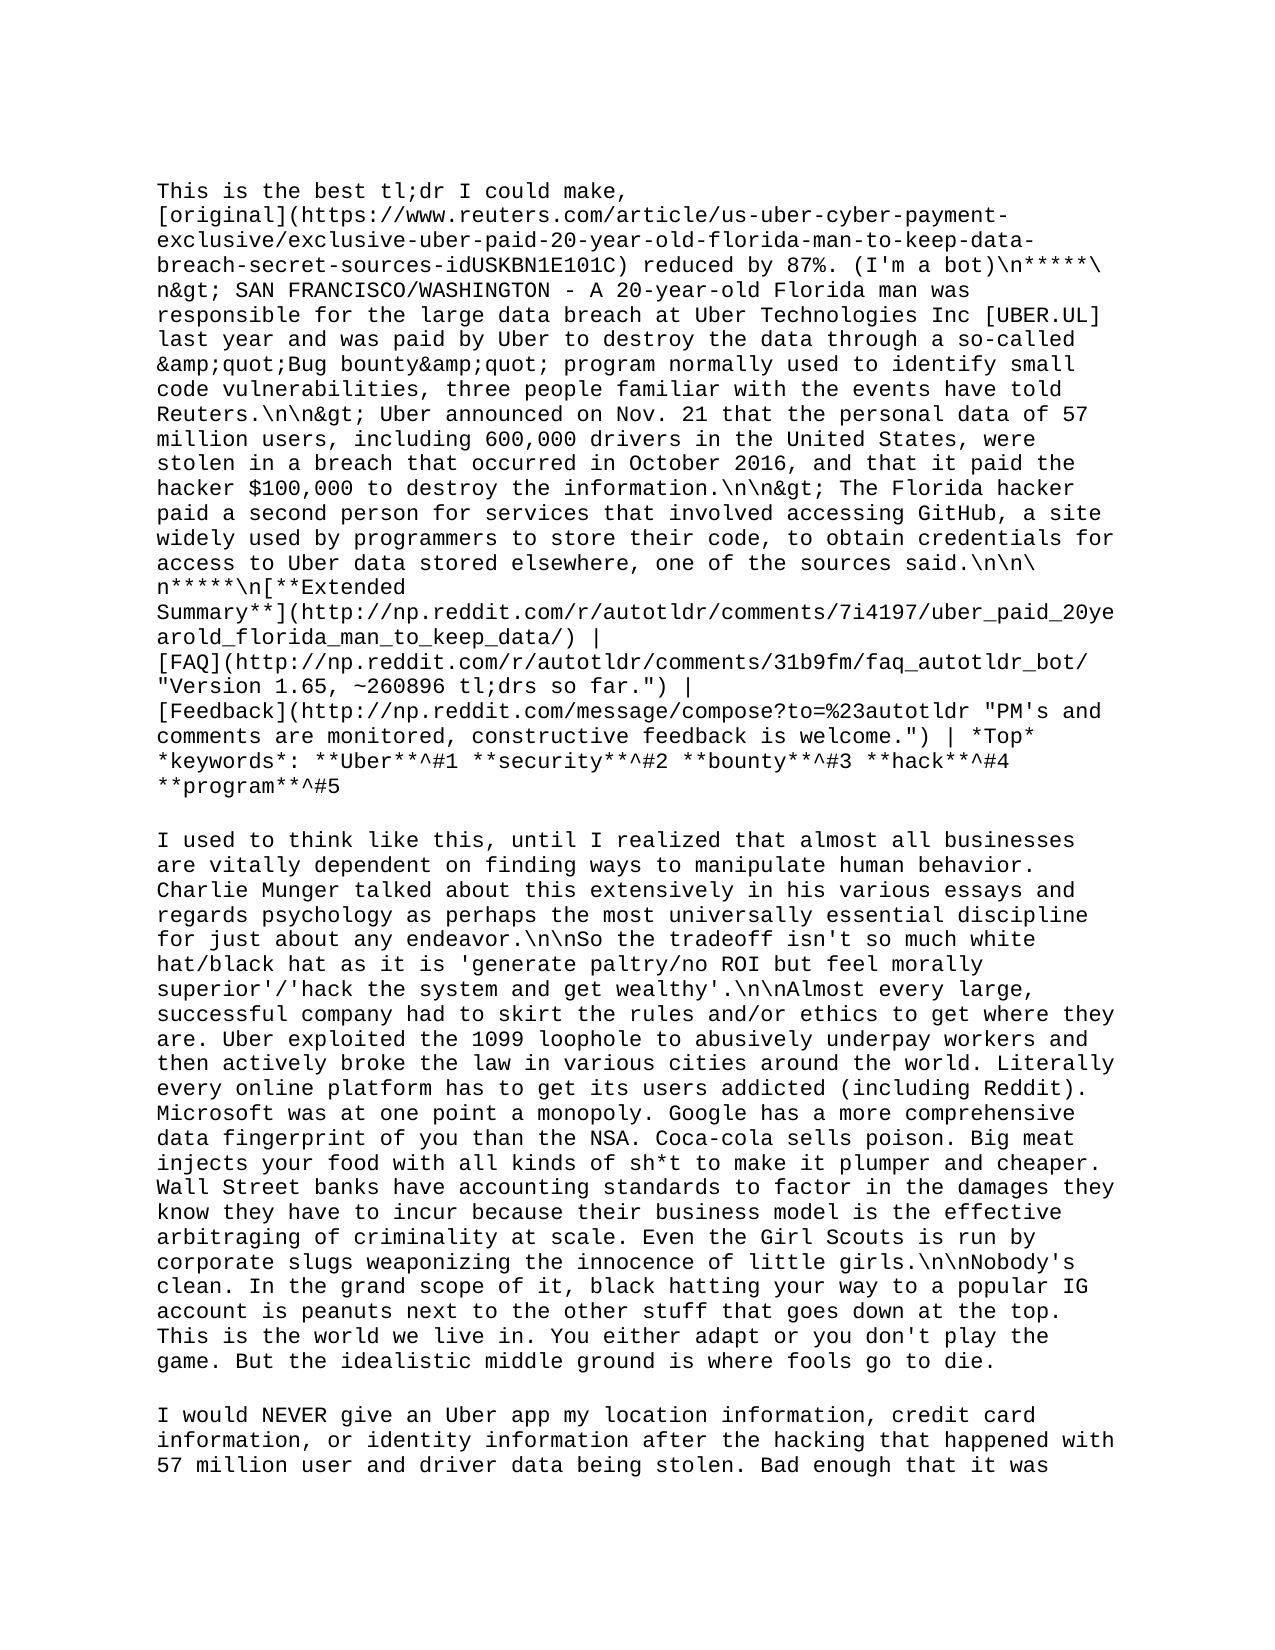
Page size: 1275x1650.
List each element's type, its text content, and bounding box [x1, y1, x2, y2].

text This is the best tl;dr I could make, [original](https://www.reuters.com/article/us-uber-cyber-payment-exclusive/exclusive-uber-paid-20-year-old-florida-man-to-keep-data-breach-secret-sources-idUSKBN1E101C) reduced by 87%. (I'm a bot)\n*****\n&gt; SAN FRANCISCO/WASHINGTON - A 20-year-old Florida man was responsible for the large data breach at Uber Technologies Inc [UBER.UL] last year and was paid by Uber to destroy the data through a so-called &amp;quot;Bug bounty&amp;quot; program normally used to identify small code vulnerabilities, three people familiar with the events have told Reuters.\n\n&gt; Uber announced on Nov. 21 that the personal data of 57 million users, including 600,000 drivers in the United States, were stolen in a breach that occurred in October 2016, and that it paid the hacker $100,000 to destroy the information.\n\n&gt; The Florida hacker paid a second person for services that involved accessing GitHub, a site widely used by programmers to store their code, to obtain credentials for access to Uber data stored elsewhere, one of the sources said.\n\n\n*****\n[**Extended Summary**](http://np.reddit.com/r/autotldr/comments/7i4197/uber_paid_20yearold_florida_man_to_keep_data/) | [FAQ](http://np.reddit.com/r/autotldr/comments/31b9fm/faq_autotldr_bot/ "Version 1.65, ~260896 tl;drs so far.") | [Feedback](http://np.reddit.com/message/compose?to=%23autotldr "PM's and comments are monitored, constructive feedback is welcome.") | *Top* *keywords*: **Uber**^#1 **security**^#2 **bounty**^#3 **hack**^#4 **program**^#5 [156, 150, 1118, 799]
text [156, 1375, 1118, 1479]
text I used to think like this, until I realized that almost all businesses are vitally dependent on finding ways to manipulate human behavior. Charlie Munger talked about this extensively in his various essays and regards psychology as perhaps the most universally essential discipline for just about any endeavor.\n\nSo the tradeoff isn't so much white hat/black hat as it is 'generate paltry/no ROI but feel morally superior'/'hack the system and get wealthy'.\n\nAlmost every large, successful company had to skirt the rules and/or ethics to get where they are. Uber exploited the 1099 loophole to abusively underpay workers and then actively broke the law in various cities around the world. Literally every online platform has to get its users addicted (including Reddit). Microsoft was at one point a monopoly. Google has a more comprehensive data fingerprint of you than the NSA. Coca-cola sells poison. Big meat injects your food with all kinds of sh*t to make it plumper and cheaper. Wall Street banks have accounting standards to factor in the damages they know they have to incur because their business model is the effective arbitraging of criminality at scale. Even the Girl Scouts is run by corporate slugs weaponizing the innocence of little girls.\n\nNobody's clean. In the grand scope of it, black hatting your way to a popular IG account is peanuts next to the other stuff that goes down at the top. This is the world we live in. You either adapt or you don't play the game. But the idealistic middle ground is where fools go to die. [156, 799, 1118, 1375]
